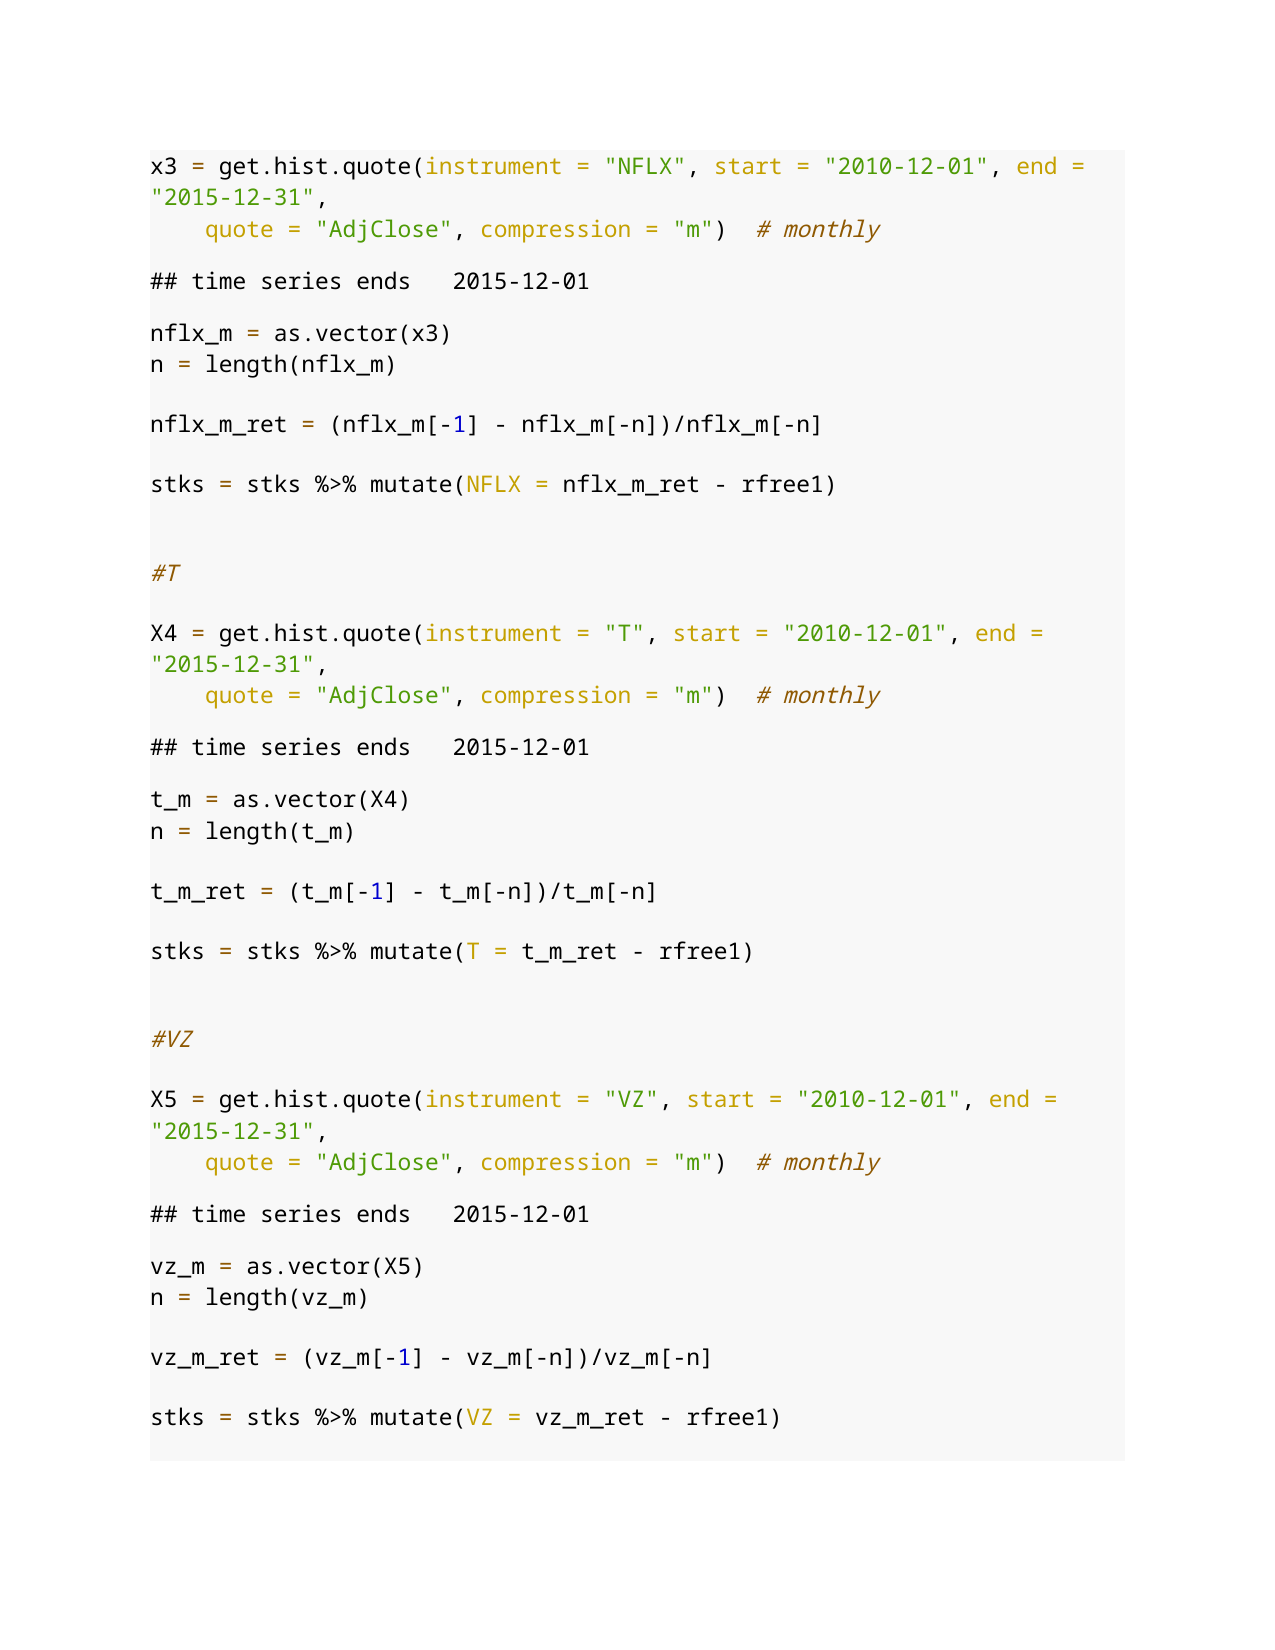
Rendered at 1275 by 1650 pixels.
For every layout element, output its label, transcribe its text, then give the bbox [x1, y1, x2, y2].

text ## time series ends 2015-12-01 [150, 1198, 1125, 1229]
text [150, 150, 1125, 244]
text t_m = as.vector(X4) n = length(t_m) t_m_ret = (t_m[-1] - t_m[-n])/t_m[-n] stks = stks %>% mutate(T = t_m_ret - rfree1) #VZ X5 = get.hist.quote(instrument = "VZ", start = "2010-12-01", end = "2015-12-31", quote = "AdjClose", compression = "m") # monthly [150, 783, 1125, 1177]
text ## time series ends 2015-12-01 [150, 731, 1125, 762]
text ## time series ends 2015-12-01 [150, 264, 1125, 296]
text nflx_m = as.vector(x3) n = length(nflx_m) nflx_m_ret = (nflx_m[-1] - nflx_m[-n])/nflx_m[-n] stks = stks %>% mutate(NFLX = nflx_m_ret - rfree1) #T X4 = get.hist.quote(instrument = "T", start = "2010-12-01", end = "2015-12-31", quote = "AdjClose", compression = "m") # monthly [150, 317, 1125, 710]
